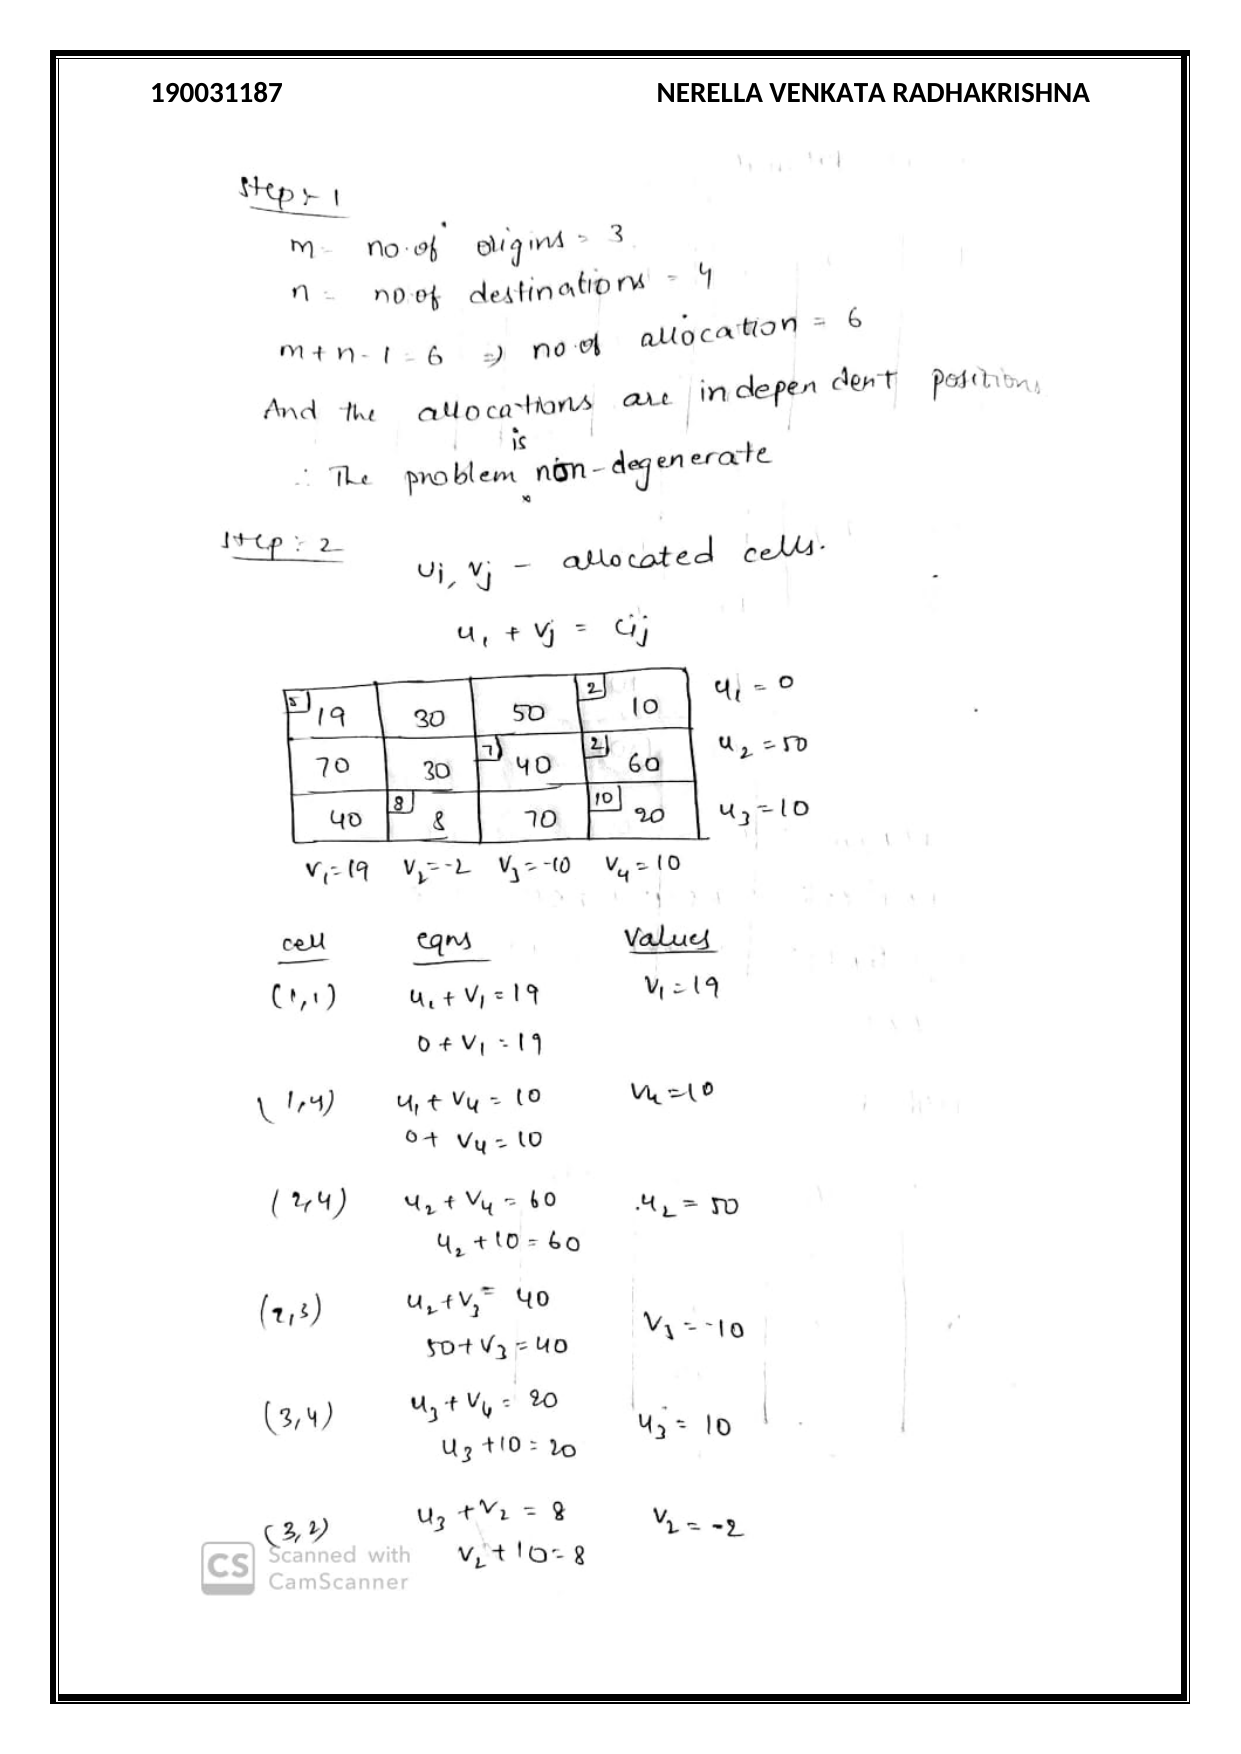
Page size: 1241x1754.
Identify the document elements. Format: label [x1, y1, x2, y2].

picture [192, 150, 1048, 1604]
